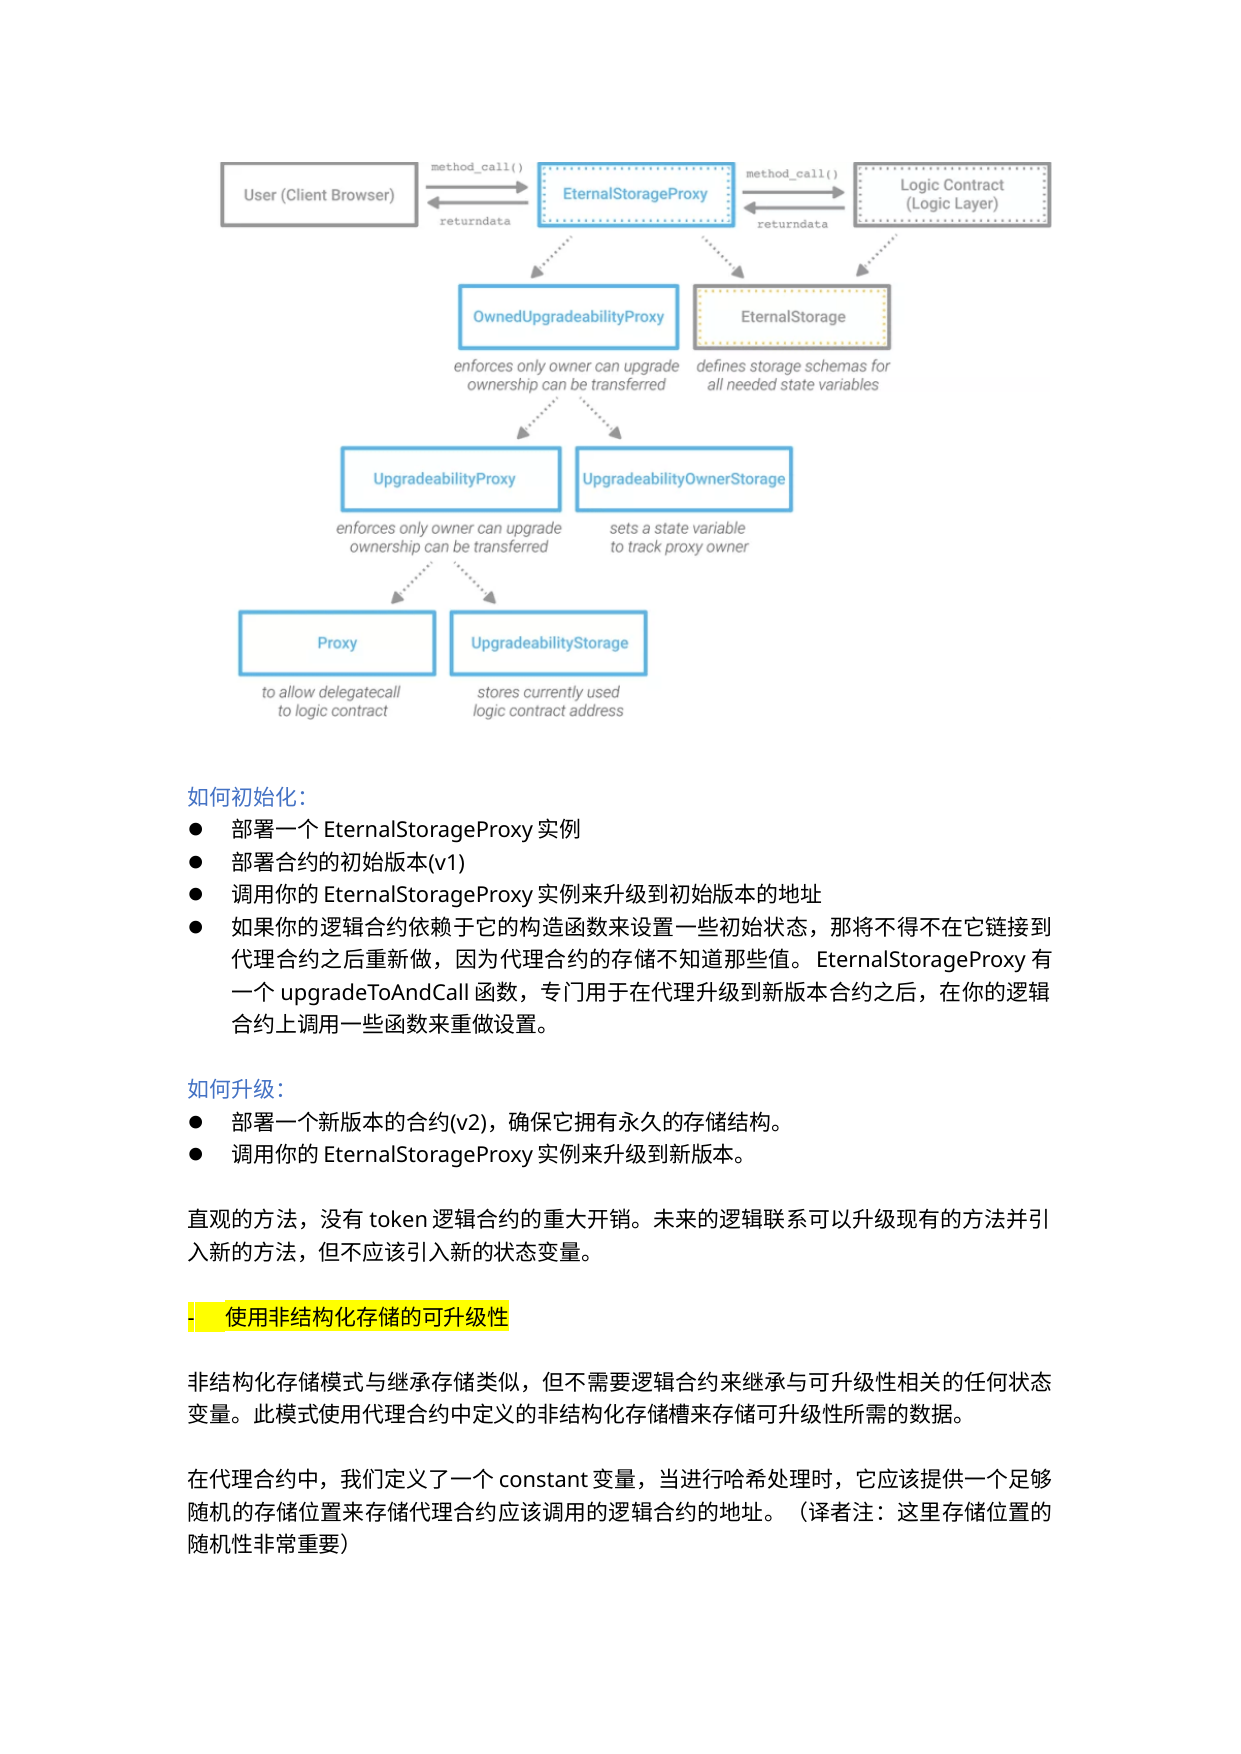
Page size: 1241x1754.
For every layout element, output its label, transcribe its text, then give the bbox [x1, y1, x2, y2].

list 调用你的EternalStorageProxy实例来升级到新版本。 [187, 1137, 1053, 1169]
text 非结构化存储模式与继承存储类似，但不需要逻辑合约来继承与可升级性相关的任何状态变量。此模式使用代理合约中定义的非结构化存储槽来存储可升级性所需的数据。 [187, 1364, 1053, 1429]
list 调用你的EternalStorageProxy实例来升级到初始版本的地址 [187, 877, 1053, 909]
list 如果你的逻辑合约依赖于它的构造函数来设置一些初始状态，那将不得不在它链接到代理合约之后重新做，因为代理合约的存储不知道那些值。EternalStorageProxy有一个upgradeToAndCall函数，专门用于在代理升级到新版本合约之后，在你的逻辑合约上调用一些函数来重做设置。 [187, 909, 1053, 1039]
list 部署一个EternalStorageProxy实例 [187, 812, 1053, 844]
text 如何升级： [187, 1072, 1053, 1104]
list 使用非结构化存储的可升级性 [187, 1299, 1053, 1332]
text 在代理合约中，我们定义了一个constant变量，当进行哈希处理时，它应该提供一个足够随机的存储位置来存储代理合约应该调用的逻辑合约的地址。（译者注：这里存储位置的随机性非常重要） [187, 1462, 1053, 1559]
text 直观的方法，没有token逻辑合约的重大开销。未来的逻辑联系可以升级现有的方法并引入新的方法，但不应该引入新的状态变量。 [187, 1202, 1053, 1267]
picture [187, 162, 1053, 721]
list 部署一个新版本的合约(v2)，确保它拥有永久的存储结构。 [187, 1104, 1053, 1137]
text 如何初始化： [187, 779, 1053, 812]
list 部署合约的初始版本(v1) [187, 844, 1053, 877]
